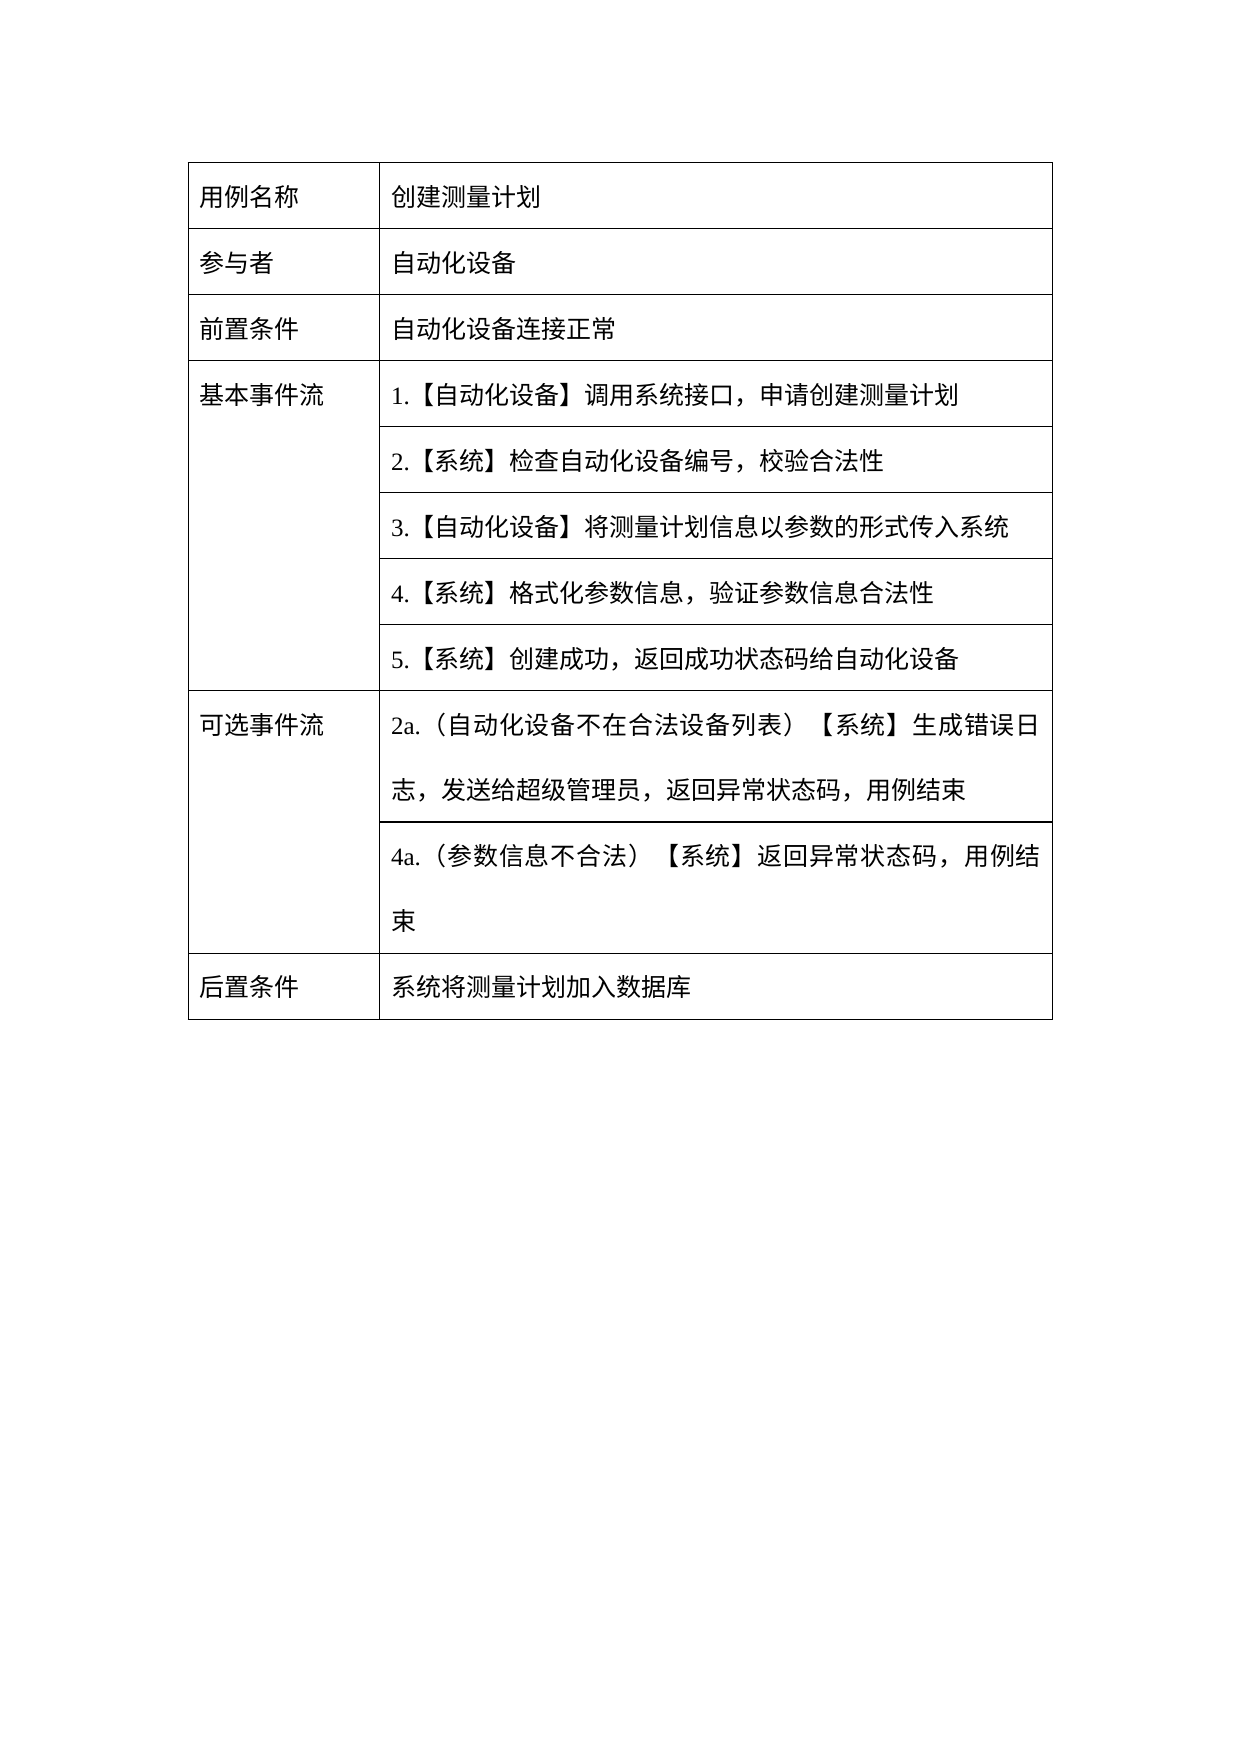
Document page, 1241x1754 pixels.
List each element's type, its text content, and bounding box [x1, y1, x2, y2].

table_cell 前置条件 [189, 295, 379, 360]
table_cell 系统将测量计划加入数据库 [380, 954, 1052, 1018]
table_cell 后置条件 [189, 954, 379, 1018]
table_cell 4a.（参数信息不合法）【系统】返回异常状态码，用例结束 [380, 823, 1052, 952]
table_header 创建测量计划 [380, 163, 1052, 228]
table_cell 基本事件流 [189, 361, 379, 690]
table_cell 4.【系统】格式化参数信息，验证参数信息合法性 [380, 559, 1052, 624]
table_cell 5.【系统】创建成功，返回成功状态码给自动化设备 [380, 625, 1052, 690]
table_cell 参与者 [189, 229, 379, 294]
table_cell 3.【自动化设备】将测量计划信息以参数的形式传入系统 [380, 493, 1052, 558]
table_cell 自动化设备 [380, 229, 1052, 294]
table_cell 可选事件流 [189, 691, 379, 952]
table_cell 2.【系统】检查自动化设备编号，校验合法性 [380, 427, 1052, 492]
table_cell 自动化设备连接正常 [380, 295, 1052, 360]
table_cell 2a.（自动化设备不在合法设备列表）【系统】生成错误日志，发送给超级管理员，返回异常状态码，用例结束 [380, 691, 1052, 821]
table_header 用例名称 [189, 163, 379, 228]
table_cell 1.【自动化设备】调用系统接口，申请创建测量计划 [380, 361, 1052, 426]
